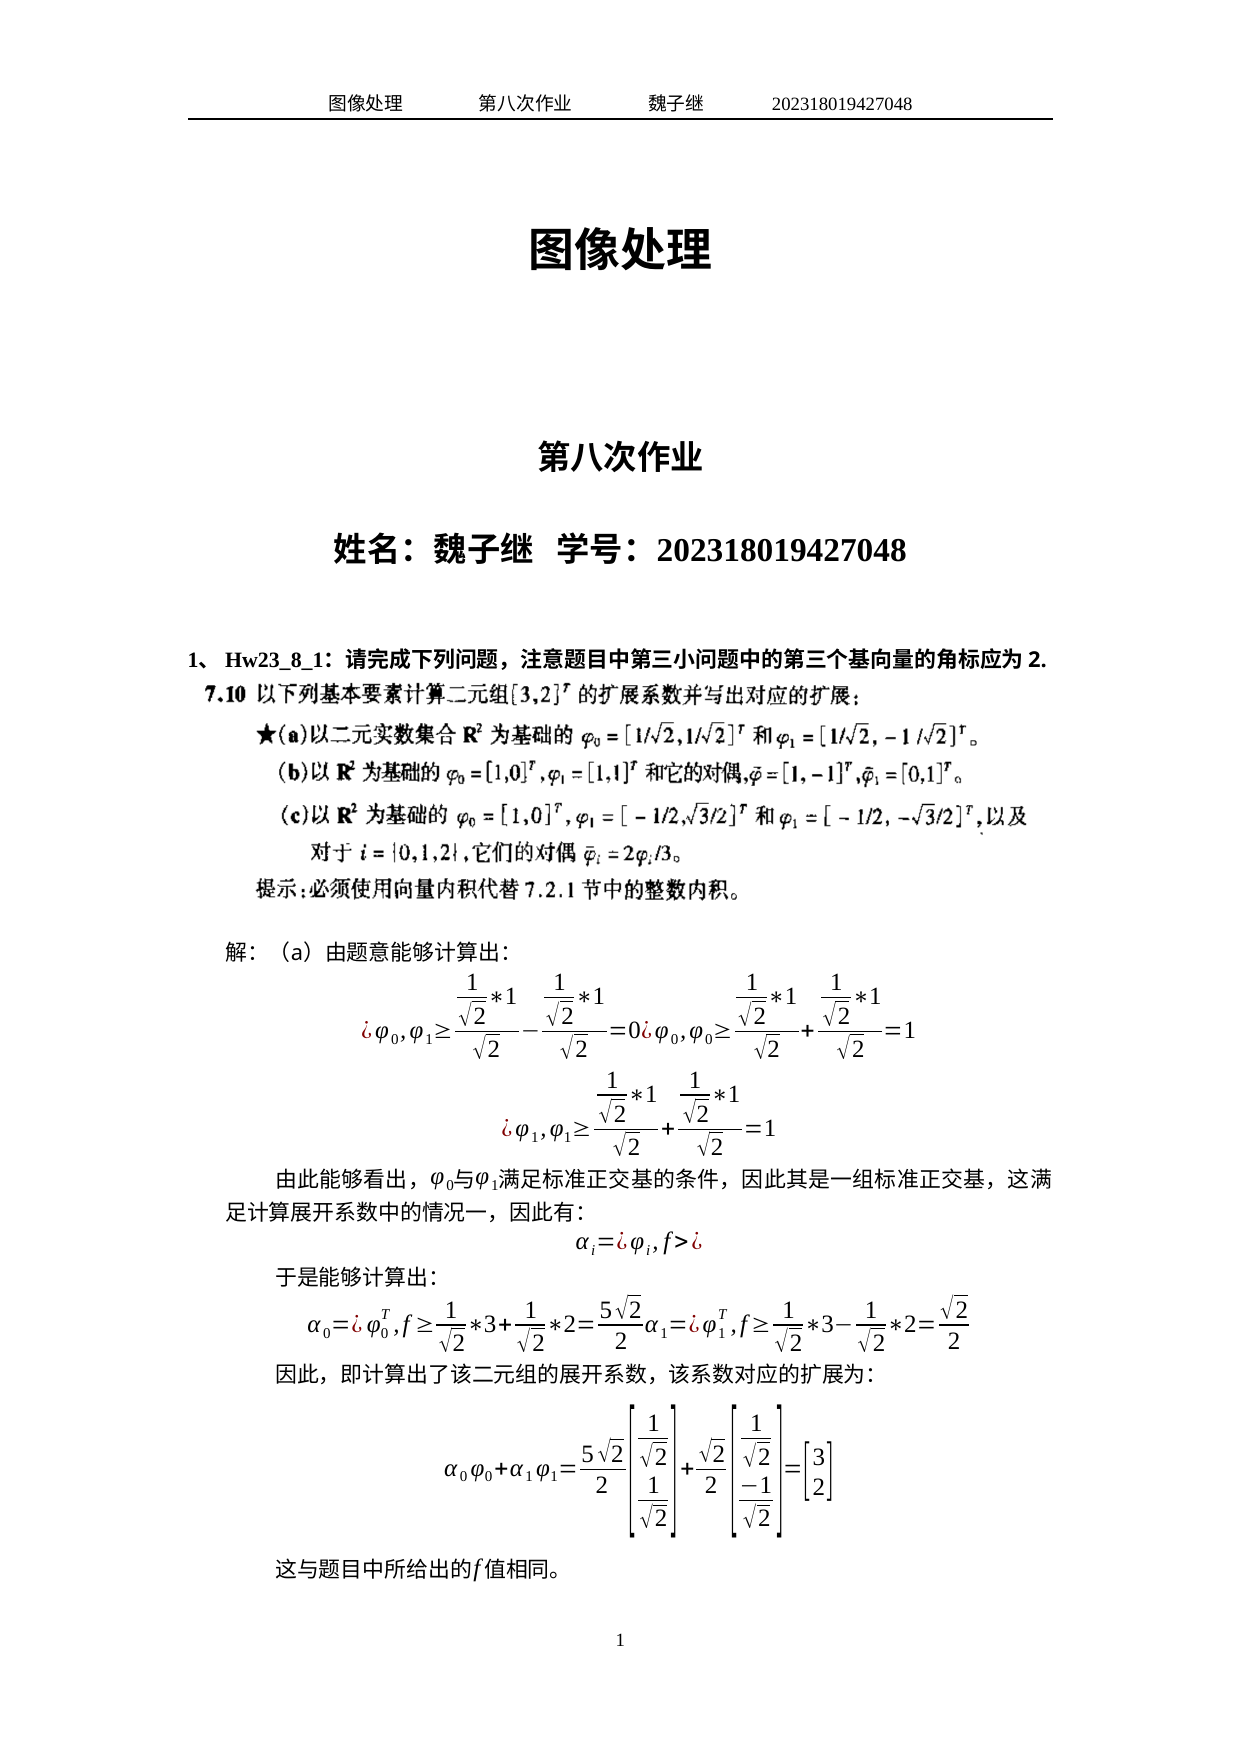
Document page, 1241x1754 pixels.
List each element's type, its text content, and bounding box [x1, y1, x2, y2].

list 解：（a）由题意能够计算出： [225, 934, 1053, 967]
subtitle 第八次作业 [187, 423, 1053, 488]
picture [187, 674, 1053, 924]
list Hw23_8_1：请完成下列问题，注意题目中第三小问题中的第三个基向量的角标应为2. [187, 642, 1053, 674]
list 由此能够看出，与满足标准正交基的条件，因此其是一组标准正交基，这满足计算展开系数中的情况一，因此有： [225, 1162, 1053, 1227]
list 于是能够计算出： [225, 1259, 1053, 1292]
list 这与题目中所给出的值相同。 [225, 1552, 1053, 1584]
list 因此，即计算出了该二元组的展开系数，该系数对应的扩展为： [225, 1357, 1053, 1389]
subtitle 姓名：魏子继 学号：202318019427048 [187, 515, 1053, 580]
subtitle 图像处理 [187, 197, 1053, 295]
